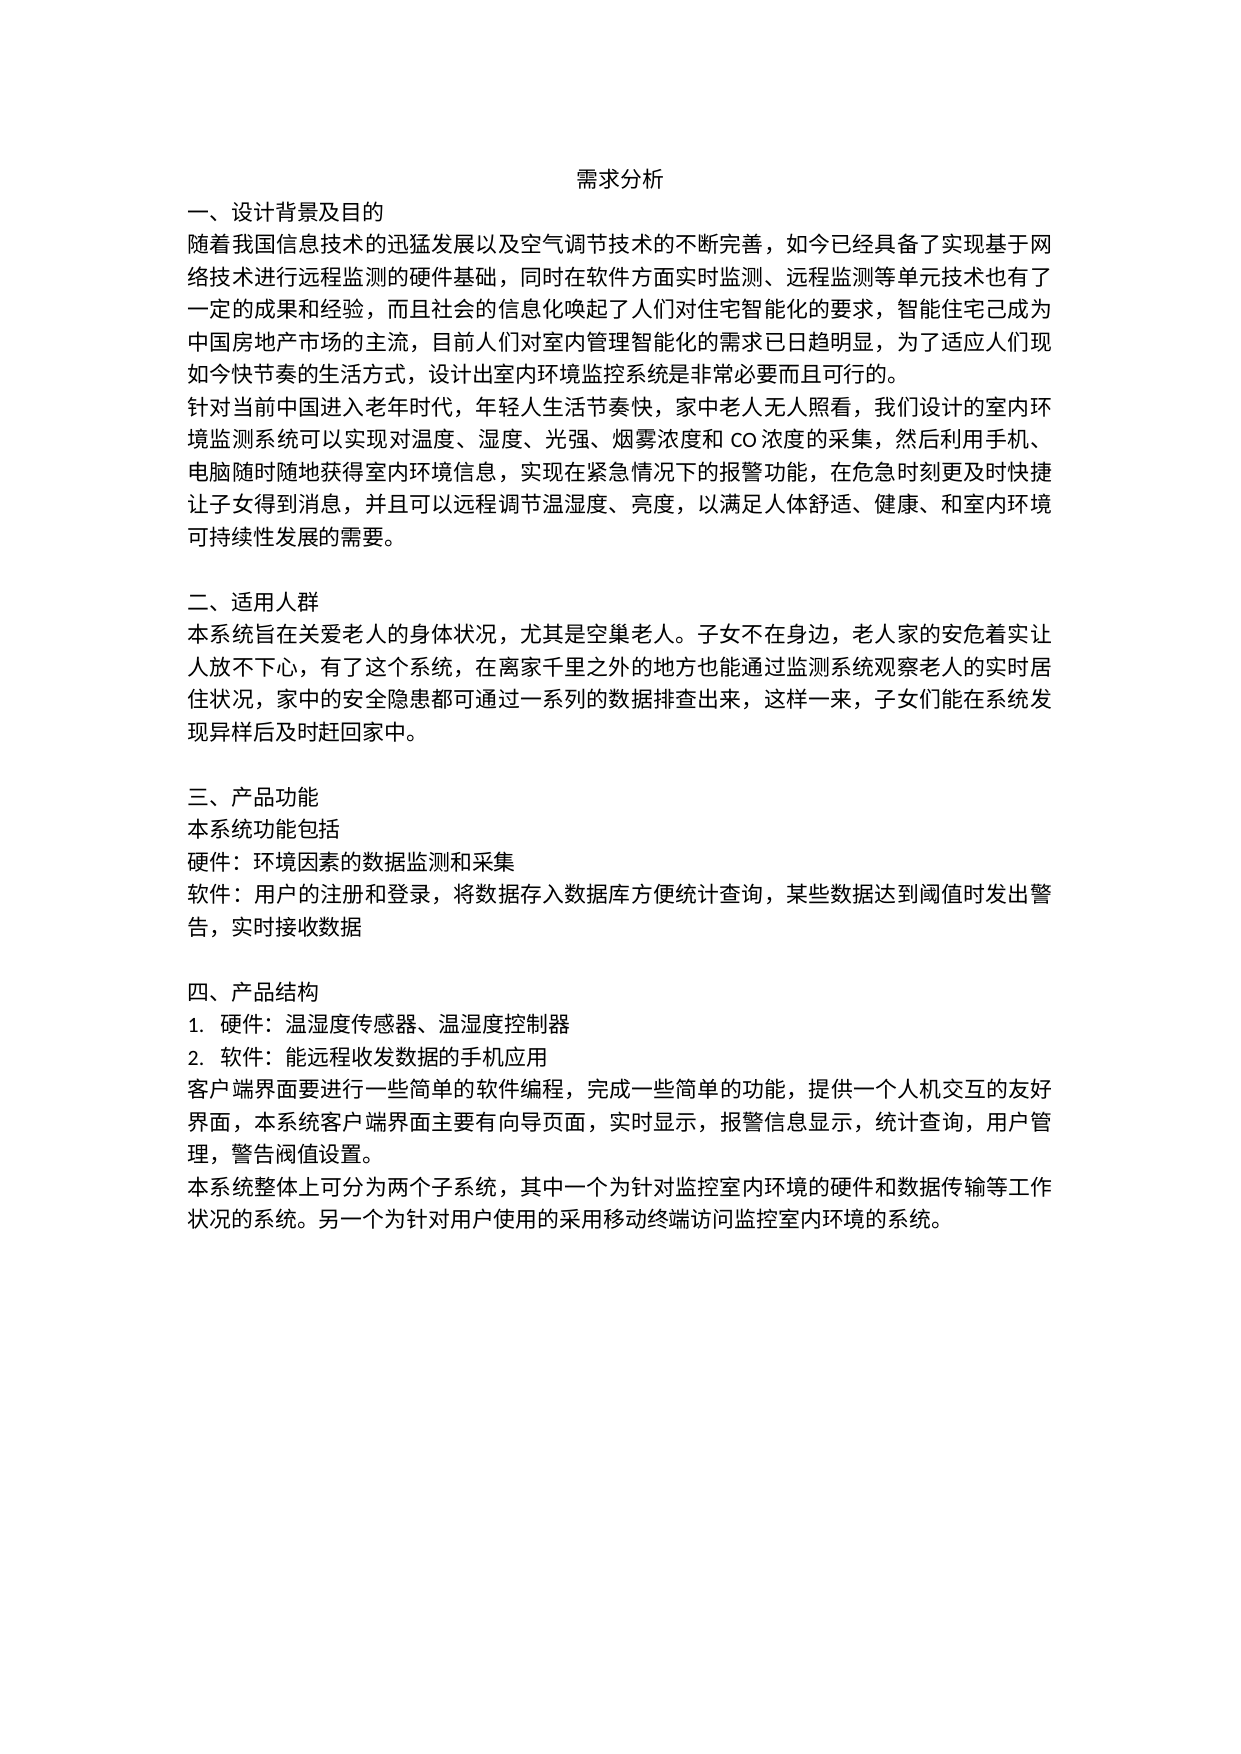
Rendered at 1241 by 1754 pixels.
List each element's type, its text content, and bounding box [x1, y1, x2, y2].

text 随着我国信息技术的迅猛发展以及空气调节技术的不断完善，如今已经具备了实现基于网络技术进行远程监测的硬件基础，同时在软件方面实时监测、远程监测等单元技术也有了一定的成果和经验，而且社会的信息化唤起了人们对住宅智能化的要求，智能住宅己成为中国房地产市场的主流，目前人们对室内管理智能化的需求已日趋明显，为了适应人们现如今快节奏的生活方式，设计出室内环境监控系统是非常必要而且可行的。 [187, 227, 1053, 389]
text 本系统整体上可分为两个子系统，其中一个为针对监控室内环境的硬件和数据传输等工作状况的系统。另一个为针对用户使用的采用移动终端访问监控室内环境的系统。 [187, 1169, 1053, 1234]
text 针对当前中国进入老年时代，年轻人生活节奏快，家中老人无人照看，我们设计的室内环境监测系统可以实现对温度、湿度、光强、烟雾浓度和CO浓度的采集，然后利用手机、电脑随时随地获得室内环境信息，实现在紧急情况下的报警功能，在危急时刻更及时快捷让子女得到消息，并且可以远程调节温湿度、亮度，以满足人体舒适、健康、和室内环境可持续性发展的需要。 [187, 389, 1053, 552]
text 硬件：环境因素的数据监测和采集 [187, 844, 1053, 877]
text 本系统功能包括 [187, 812, 1053, 844]
text 三、产品功能 [187, 779, 1053, 812]
text 一、设计背景及目的 [187, 194, 1053, 227]
text 客户端界面要进行一些简单的软件编程，完成一些简单的功能，提供一个人机交互的友好界面，本系统客户端界面主要有向导页面，实时显示，报警信息显示，统计查询，用户管理，警告阀值设置。 [187, 1072, 1053, 1169]
text 四、产品结构 [187, 974, 1053, 1007]
text 软件：用户的注册和登录，将数据存入数据库方便统计查询，某些数据达到阈值时发出警告，实时接收数据 [187, 877, 1053, 942]
list 硬件：温湿度传感器、温湿度控制器 [187, 1007, 1053, 1039]
text 需求分析 [187, 162, 1053, 194]
text 二、适用人群 [187, 584, 1053, 617]
list 软件：能远程收发数据的手机应用 [187, 1039, 1053, 1072]
text 本系统旨在关爱老人的身体状况，尤其是空巢老人。子女不在身边，老人家的安危着实让人放不下心，有了这个系统，在离家千里之外的地方也能通过监测系统观察老人的实时居住状况，家中的安全隐患都可通过一系列的数据排查出来，这样一来，子女们能在系统发现异样后及时赶回家中。 [187, 617, 1053, 747]
